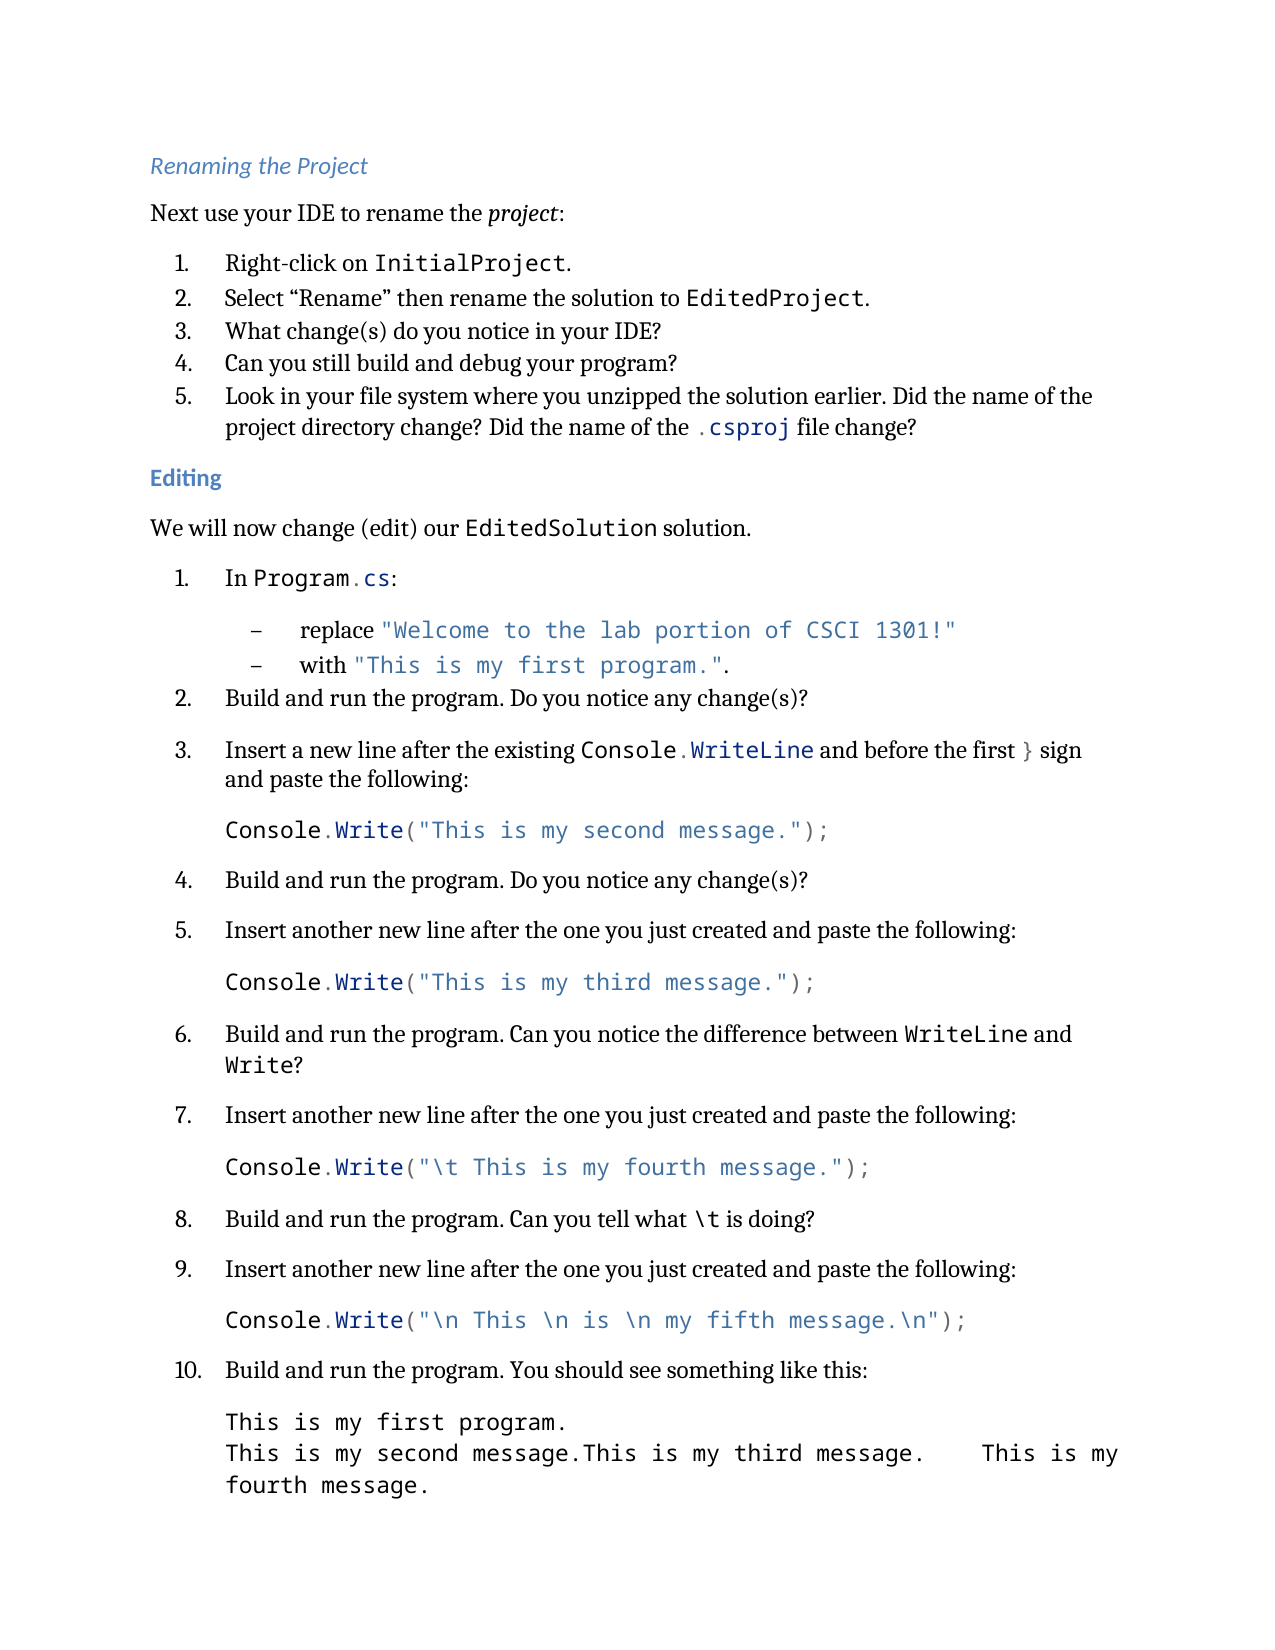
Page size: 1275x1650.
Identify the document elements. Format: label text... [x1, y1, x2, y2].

list In Program.cs: [175, 562, 1125, 593]
list Console.Write("This is my second message."); [175, 814, 1125, 846]
list What change(s) do you notice in your IDE? [175, 317, 1125, 346]
list Build and run the program. Do you notice any change(s)? [175, 866, 1125, 895]
list Look in your file system where you unzipped the solution earlier. Did the name of the project directory change? Did the name of the .csproj file change? [175, 382, 1125, 442]
text Next use your IDE to rename the project: [150, 199, 1125, 228]
list Console.Write("\t This is my fourth message."); [175, 1151, 1125, 1182]
list Insert another new line after the one you just created and paste the following: [175, 1101, 1125, 1130]
list with "This is my first program.". [250, 649, 1125, 680]
list Console.Write("\n This \n is \n my fifth message.\n"); [175, 1304, 1125, 1336]
list Insert another new line after the one you just created and paste the following: [175, 1255, 1125, 1283]
list Console.Write("This is my third message."); [175, 966, 1125, 997]
subtitle Renaming the Project [150, 150, 1125, 181]
list Insert a new line after the existing Console.WriteLine and before the first } sign and paste the following: [175, 733, 1125, 793]
list Build and run the program. You should see something like this: [175, 1356, 1125, 1385]
list Insert another new line after the one you just created and paste the following: [175, 916, 1125, 945]
subtitle Editing [150, 463, 1125, 493]
list Right-click on InitialProject. [175, 247, 1125, 278]
list Can you still build and debug your program? [175, 349, 1125, 378]
list Build and run the program. Do you notice any change(s)? [175, 684, 1125, 713]
list This is my first program. This is my second message.This is my third message. This is my fourth message. This is my fifth message. [175, 1406, 1125, 1500]
list replace "Welcome to the lab portion of CSCI 1301!" [250, 614, 1125, 645]
list Build and run the program. Can you tell what \t is doing? [175, 1203, 1125, 1234]
list Select “Rename” then rename the solution to EditedProject. [175, 282, 1125, 313]
text We will now change (edit) our EditedSolution solution. [150, 512, 1125, 543]
list Build and run the program. Can you notice the difference between WriteLine and Write? [175, 1018, 1125, 1080]
